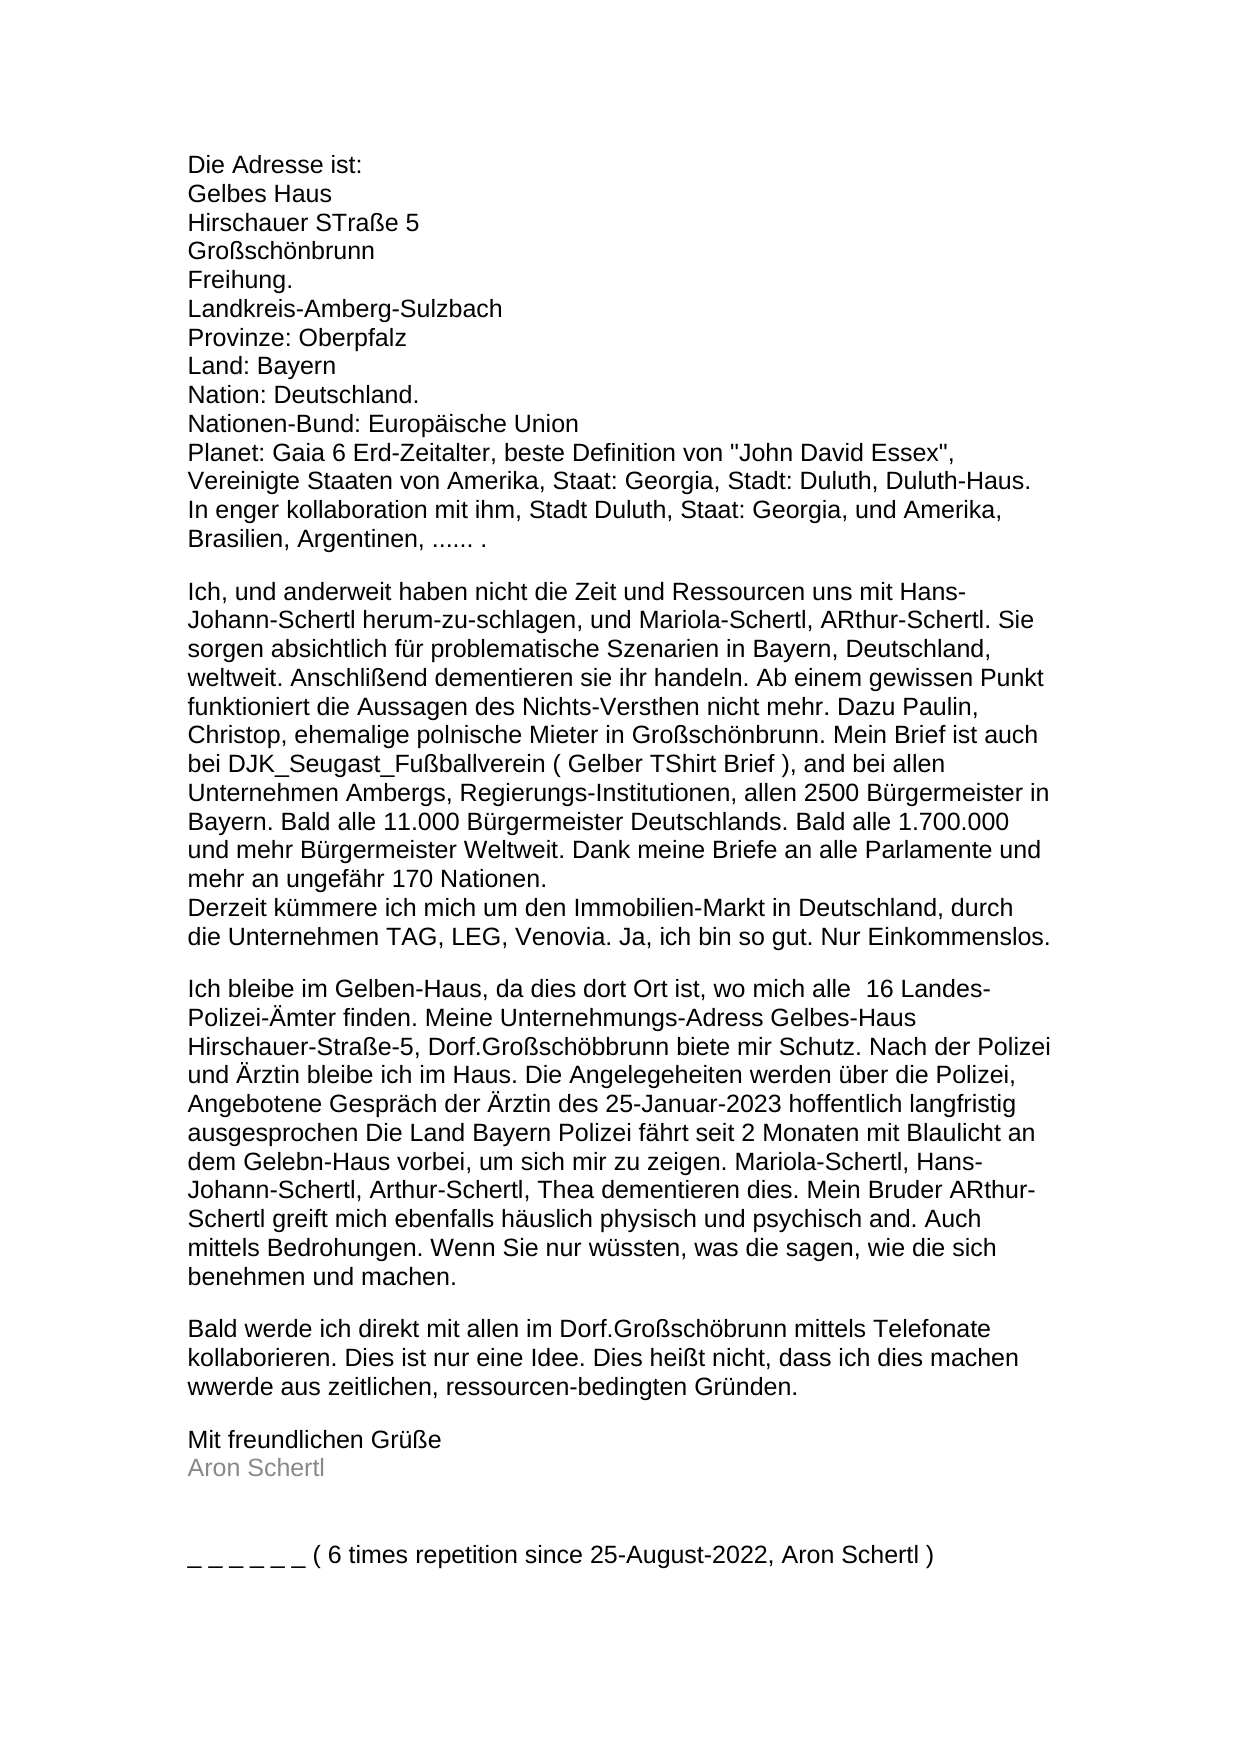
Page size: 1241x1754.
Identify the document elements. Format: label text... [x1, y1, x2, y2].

text Bald werde ich direkt mit allen im Dorf.Großschöbrunn mittels Telefonate kollaborieren. Dies ist nur eine Idee. Dies heißt nicht, dass ich dies machen wwerde aus zeitlichen, ressourcen-bedingten Gründen. [187, 1314, 1053, 1401]
text Planet: Gaia 6 Erd-Zeitalter, beste Definition von "John David Essex", Vereinigte Staaten von Amerika, Staat: Georgia, Stadt: Duluth, Duluth-Haus. In enger kollaboration mit ihm, Stadt Duluth, Staat: Georgia, und Amerika, Brasilien, Argentinen, ...... . [187, 437, 1053, 552]
text Die Adresse ist: [187, 150, 1053, 179]
text Mit freundlichen Grüße [187, 1424, 1053, 1453]
text Nation: Deutschland. [187, 380, 1053, 409]
text Landkreis-Amberg-Sulzbach [187, 294, 1053, 322]
text Land: Bayern [187, 351, 1053, 380]
text Aron Schertl [187, 1453, 1053, 1482]
text Ich, und anderweit haben nicht die Zeit und Ressourcen uns mit Hans-Johann-Schertl herum-zu-schlagen, und Mariola-Schertl, ARthur-Schertl. Sie sorgen absichtlich für problematische Szenarien in Bayern, Deutschland, weltweit. Anschlißend dementieren sie ihr handeln. Ab einem gewissen Punkt funktioniert die Aussagen des Nichts-Versthen nicht mehr. Dazu Paulin, Christop, ehemalige polnische Mieter in Großschönbrunn. Mein Brief ist auch bei DJK_Seugast_Fußballverein ( Gelber TShirt Brief ), and bei allen Unternehmen Ambergs, Regierungs-Institutionen, allen 2500 Bürgermeister in Bayern. Bald alle 11.000 Bürgermeister Deutschlands. Bald alle 1.700.000 und mehr Bürgermeister Weltweit. Dank meine Briefe an alle Parlamente und mehr an ungefähr 170 Nationen. [187, 576, 1053, 893]
text Gelbes Haus [187, 179, 1053, 207]
text Provinze: Oberpfalz [187, 322, 1053, 351]
text _ _ _ _ _ _ ( 6 times repetition since 25-August-2022, Aron Schertl ) [187, 1539, 1053, 1568]
text Nationen-Bund: Europäische Union [187, 409, 1053, 437]
text Freihung. [187, 265, 1053, 294]
text Derzeit kümmere ich mich um den Immobilien-Markt in Deutschland, durch die Unternehmen TAG, LEG, Venovia. Ja, ich bin so gut. Nur Einkommenslos. [187, 893, 1053, 950]
text Hirschauer STraße 5 [187, 207, 1053, 236]
text Ich bleibe im Gelben-Haus, da dies dort Ort ist, wo mich alle 16 Landes-Polizei-Ämter finden. Meine Unternehmungs-Adress Gelbes-Haus Hirschauer-Straße-5, Dorf.Großschöbbrunn biete mir Schutz. Nach der Polizei und Ärztin bleibe ich im Haus. Die Angelegeheiten werden über die Polizei, Angebotene Gespräch der Ärztin des 25-Januar-2023 hoffentlich langfristig ausgesprochen Die Land Bayern Polizei fährt seit 2 Monaten mit Blaulicht an dem Gelebn-Haus vorbei, um sich mir zu zeigen. Mariola-Schertl, Hans-Johann-Schertl, Arthur-Schertl, Thea dementieren dies. Mein Bruder ARthur-Schertl greift mich ebenfalls häuslich physisch und psychisch and. Auch mittels Bedrohungen. Wenn Sie nur wüssten, was die sagen, wie die sich benehmen und machen. [187, 974, 1053, 1290]
text Großschönbrunn [187, 236, 1053, 265]
